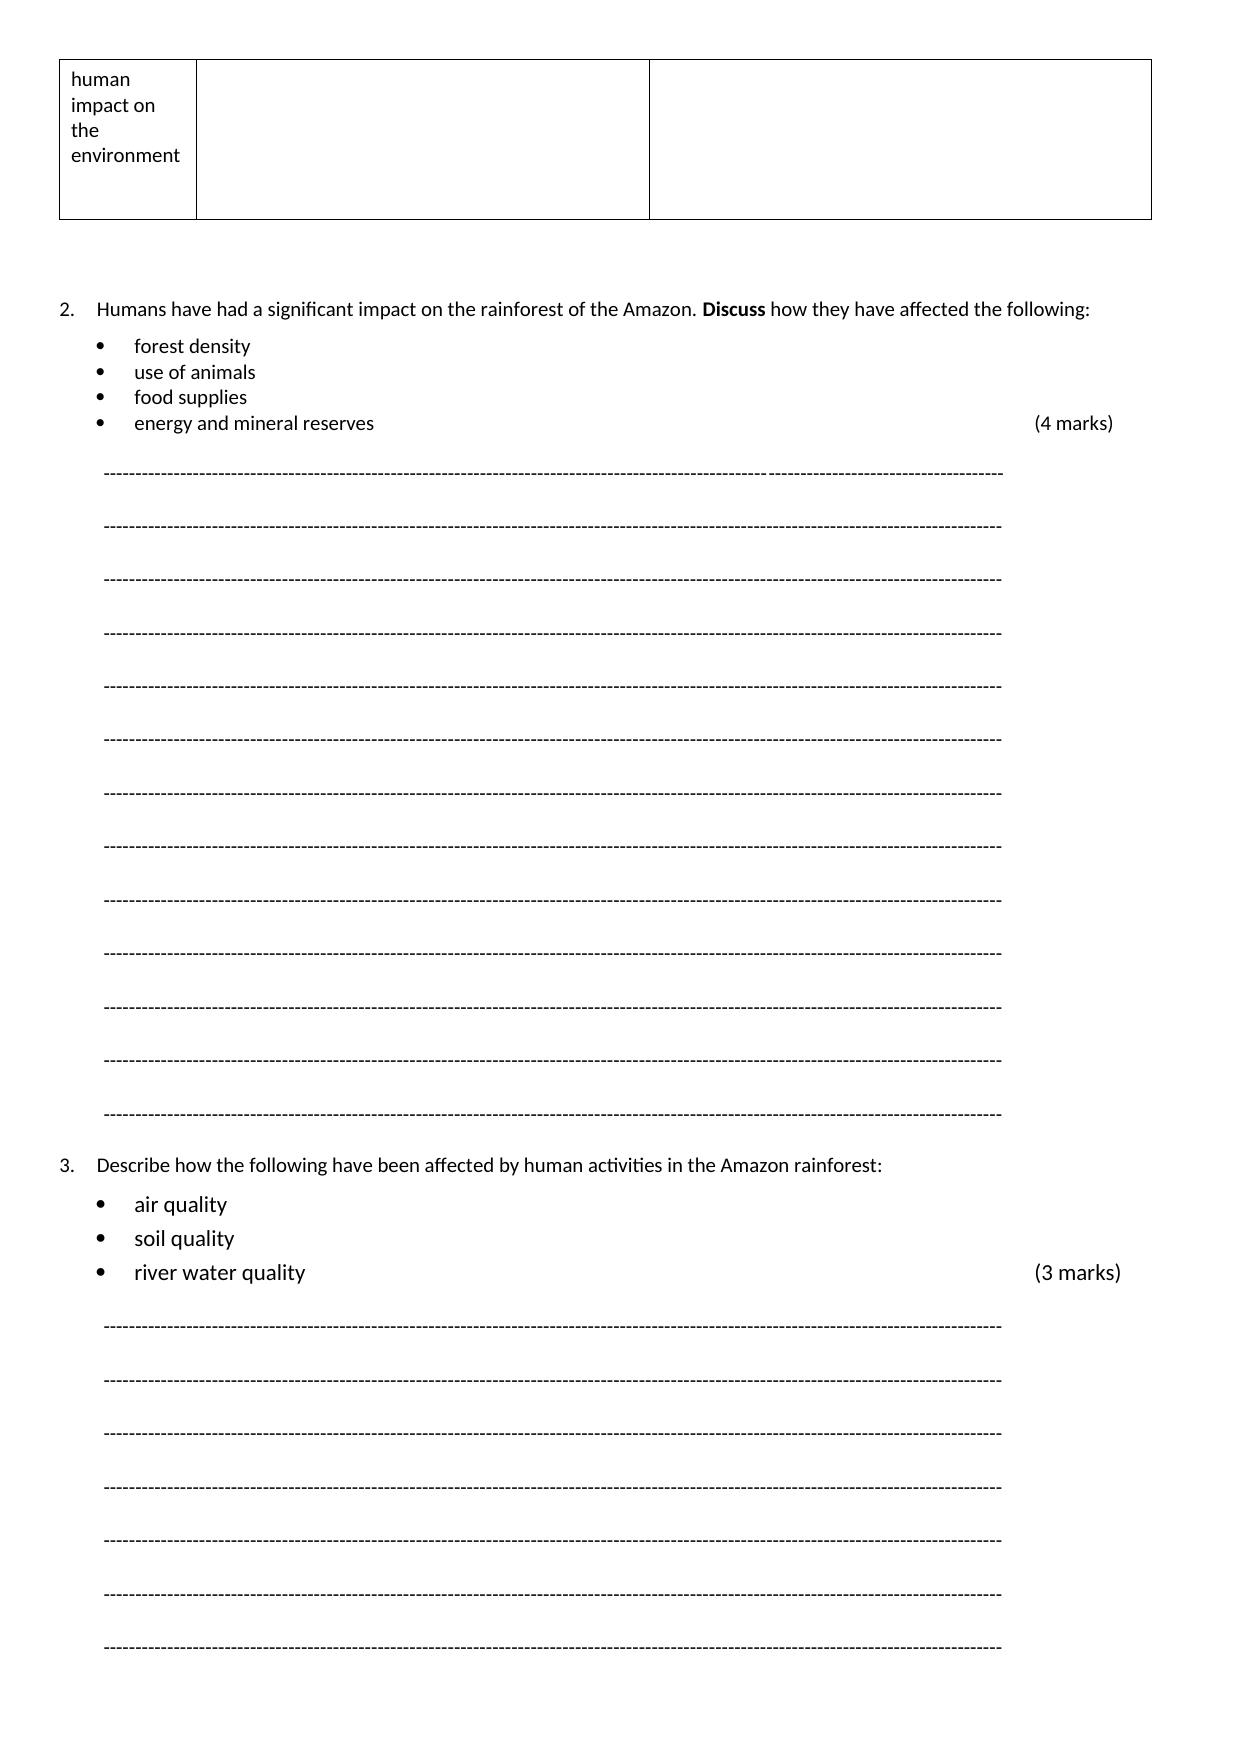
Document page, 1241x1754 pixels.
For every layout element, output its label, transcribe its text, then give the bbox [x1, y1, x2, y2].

text Describe how the following have been affected by human activities in the Amazon rainforest: [59, 1152, 1181, 1177]
table_cell human impact on the environment [60, 60, 196, 219]
list river water quality (3 marks) [97, 1258, 1181, 1287]
list soil quality [97, 1224, 1181, 1252]
table_cell [197, 60, 649, 219]
list energy and mineral reserves (4 marks) [97, 410, 1181, 435]
list food supplies [97, 384, 1181, 410]
list forest density [97, 334, 1181, 359]
table_cell [650, 60, 1151, 219]
list use of animals [97, 359, 1181, 384]
list air quality [97, 1190, 1181, 1218]
text ------------------------------------- [103, 460, 1181, 486]
text Humans have had a significant impact on the rainforest of the Amazon. Discuss how they have affected the following: [59, 296, 1181, 321]
